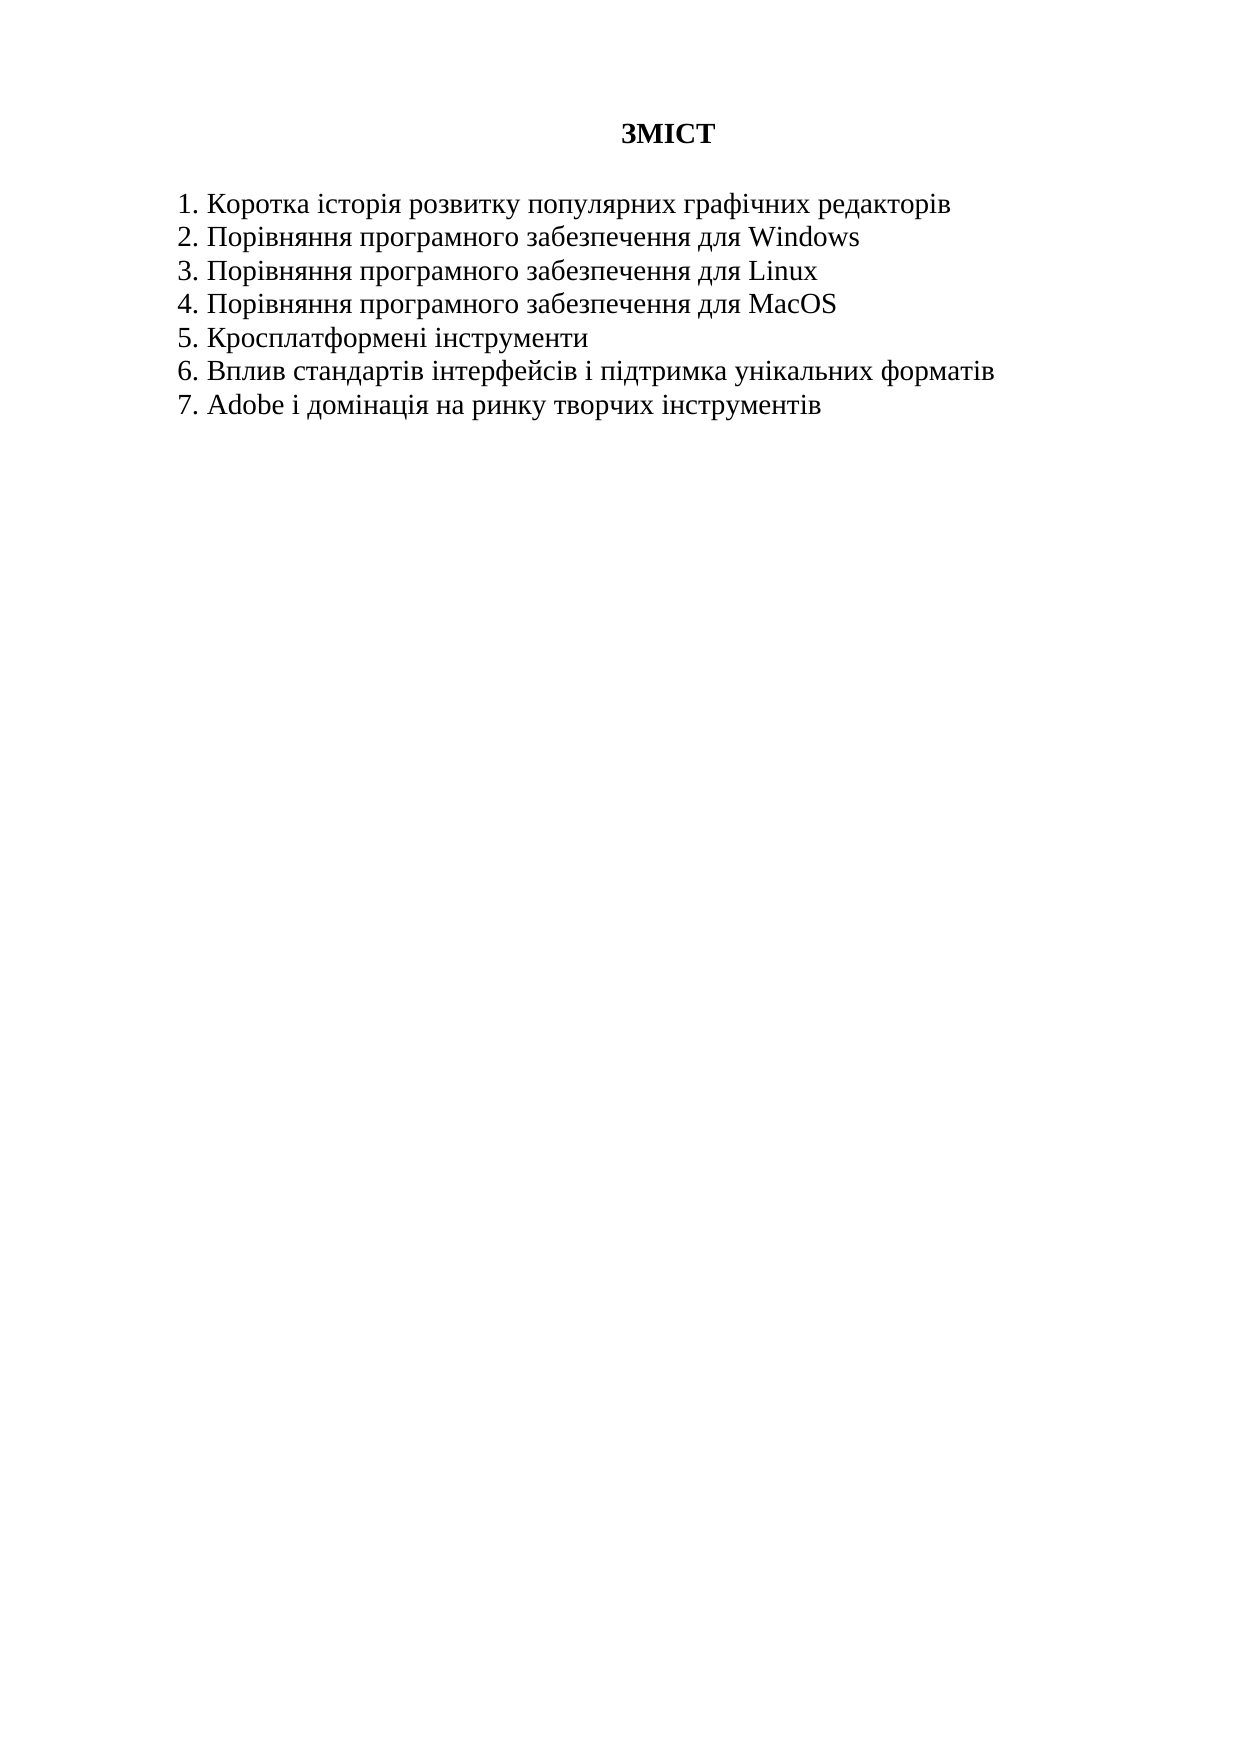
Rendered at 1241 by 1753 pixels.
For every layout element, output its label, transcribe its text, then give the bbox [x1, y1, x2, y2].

subtitle ЗМІСТ [177, 116, 1159, 149]
list Кросплатформені інструменти [177, 320, 1159, 353]
list Порівняння програмного забезпечення для MacOS [177, 286, 1159, 320]
list Adobe і домінація на ринку творчих інструментів [177, 387, 1159, 421]
list Коротка історія розвитку популярних графічних редакторів [177, 186, 1159, 219]
list Порівняння програмного забезпечення для Windows [177, 219, 1159, 253]
list Вплив стандартів інтерфейсів і підтримка унікальних форматів [177, 353, 1159, 387]
list Порівняння програмного забезпечення для Linux [177, 253, 1159, 286]
